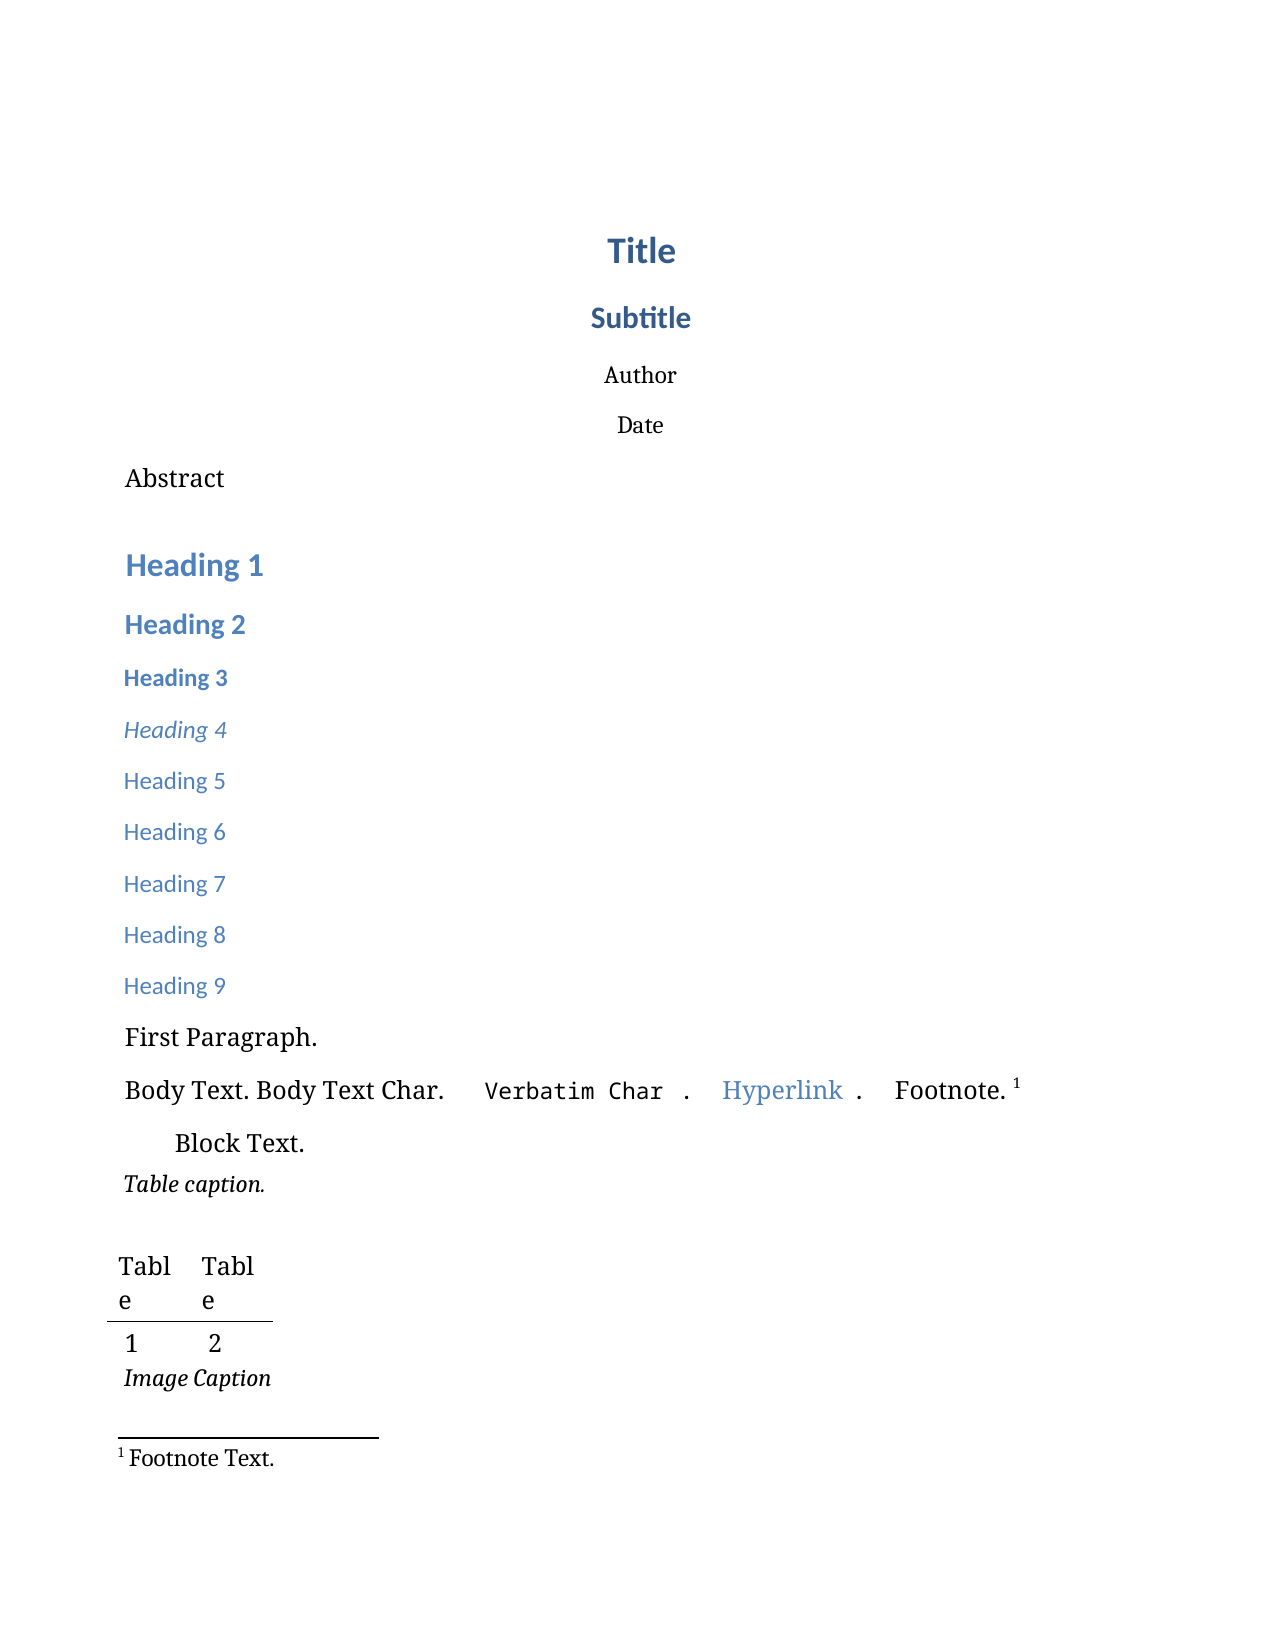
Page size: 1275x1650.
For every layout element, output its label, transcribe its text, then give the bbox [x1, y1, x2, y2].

text Date [118, 411, 1157, 439]
text Image Caption [118, 1364, 1157, 1393]
table_cell 1 [107, 1322, 190, 1364]
table_header Table [190, 1211, 273, 1321]
text Author [118, 361, 1157, 390]
text First Paragraph. [118, 1020, 1157, 1054]
subtitle Heading 1 [118, 544, 1157, 585]
text Table caption. [118, 1170, 1157, 1199]
text Block Text. [168, 1125, 1107, 1159]
subtitle Heading 9 [118, 971, 1157, 1001]
text Body Text. Body Text Char. Verbatim Char . Hyperlink . Footnote. [118, 1073, 1157, 1107]
subtitle Heading 7 [118, 868, 1157, 898]
subtitle Heading 3 [118, 662, 1157, 693]
subtitle Heading 5 [118, 765, 1157, 796]
subtitle Heading 4 [118, 714, 1157, 744]
title Title [118, 227, 1157, 273]
subtitle Heading 2 [118, 606, 1157, 642]
table_cell 2 [190, 1322, 273, 1364]
subtitle Subtitle [118, 298, 1157, 336]
subtitle Heading 6 [118, 816, 1157, 847]
table_header Table [107, 1211, 190, 1321]
subtitle Heading 8 [118, 919, 1157, 950]
text Abstract [118, 460, 1157, 494]
